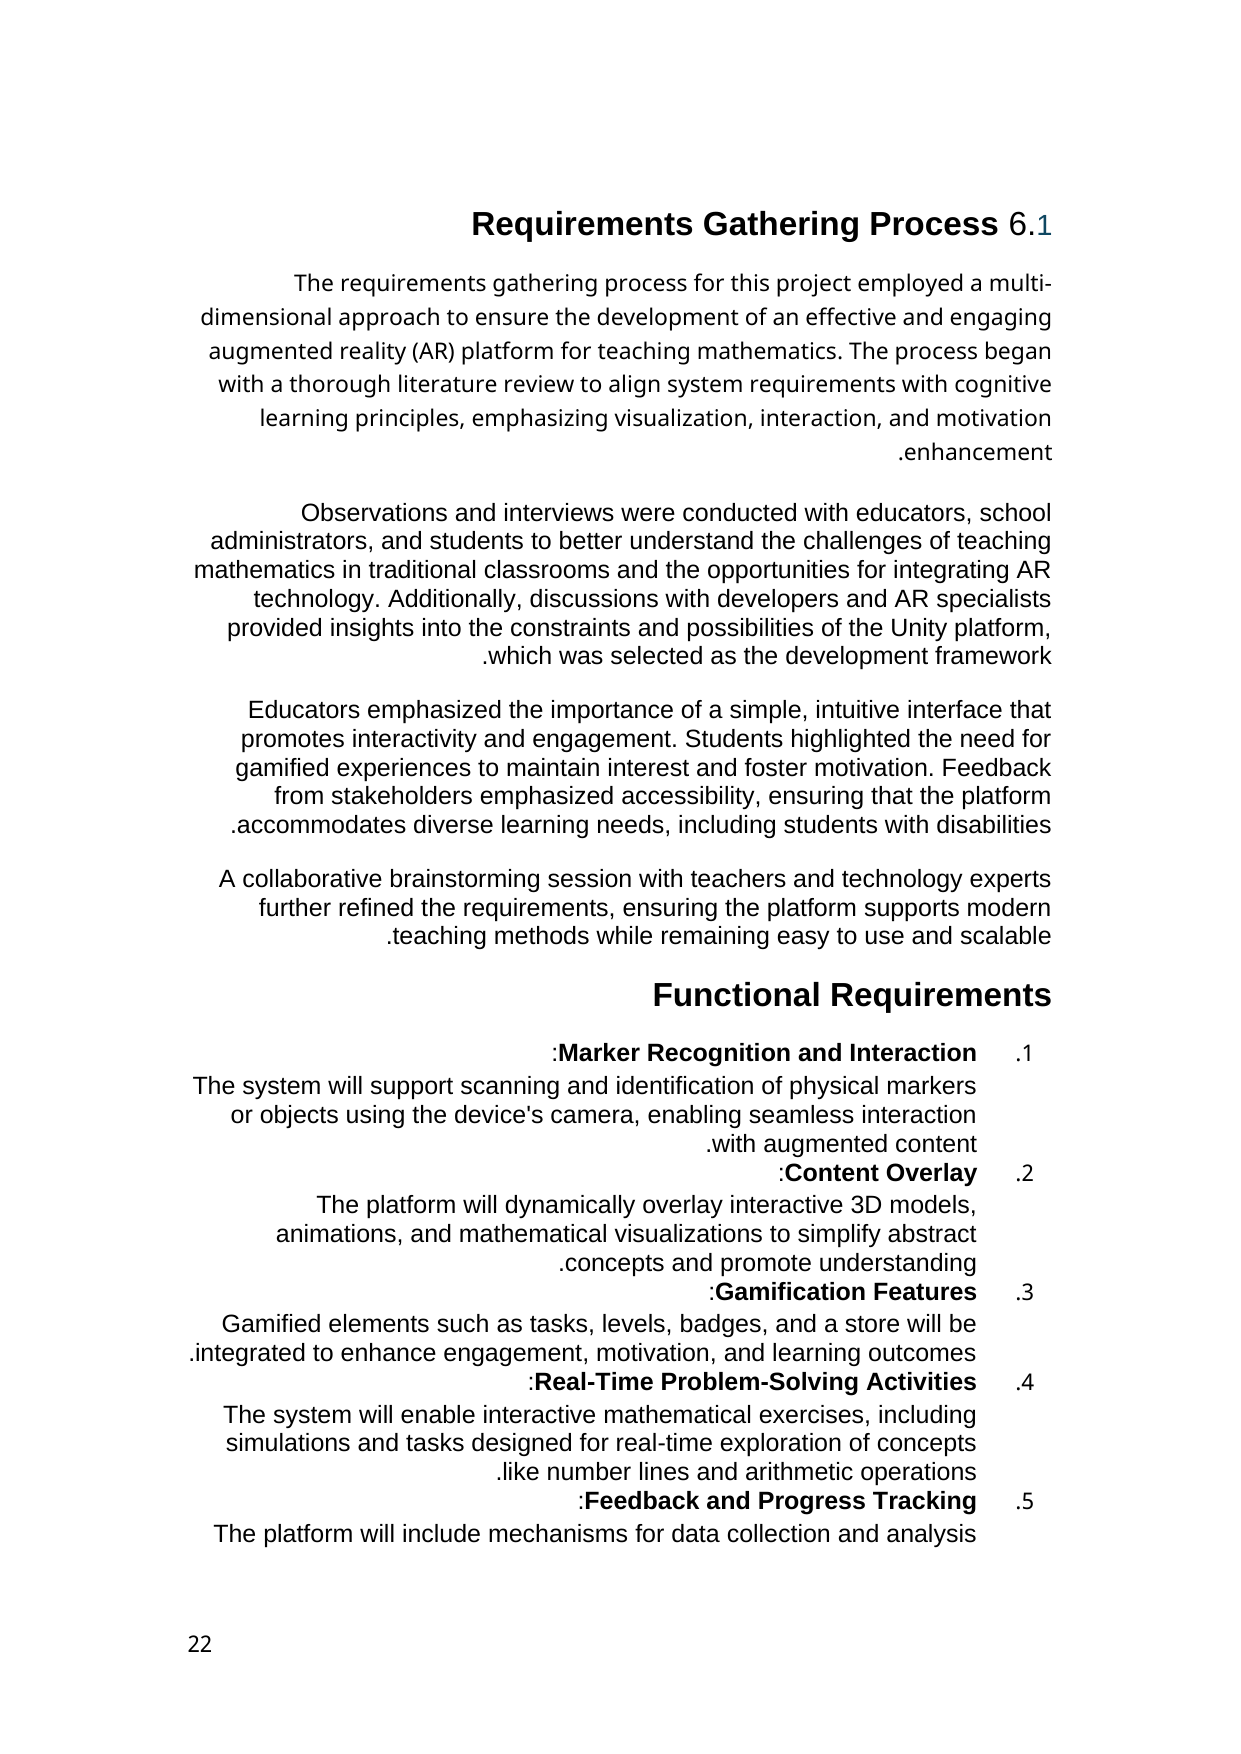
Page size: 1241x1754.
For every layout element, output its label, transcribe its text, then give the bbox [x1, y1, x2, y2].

list Marker Recognition and Interaction: The system will support scanning and identification of physical markers or objects using the device's camera, enabling seamless interaction with augmented content. [187, 1038, 1015, 1157]
list Real-Time Problem-Solving Activities: The system will enable interactive mathematical exercises, including simulations and tasks designed for real-time exploration of concepts like number lines and arithmetic operations. [187, 1367, 1015, 1486]
list Gamification Features: Gamified elements such as tasks, levels, badges, and a store will be integrated to enhance engagement, motivation, and learning outcomes. [187, 1277, 1015, 1367]
text Observations and interviews were conducted with educators, school administrators, and students to better understand the challenges of teaching mathematics in traditional classrooms and the opportunities for integrating AR technology. Additionally, discussions with developers and AR specialists provided insights into the constraints and possibilities of the Unity platform, which was selected as the development framework. [187, 497, 1053, 670]
text The requirements gathering process for this project employed a multi-dimensional approach to ensure the development of an effective and engaging augmented reality (AR) platform for teaching mathematics. The process began with a thorough literature review to align system requirements with cognitive learning principles, emphasizing visualization, interaction, and motivation enhancement. [187, 267, 1053, 470]
subtitle 6.1 Requirements Gathering Process [187, 204, 1053, 242]
text A collaborative brainstorming session with teachers and technology experts further refined the requirements, ensuring the platform supports modern teaching methods while remaining easy to use and scalable. [187, 864, 1053, 950]
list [187, 1486, 1015, 1547]
subtitle Functional Requirements [187, 975, 1053, 1013]
list Content Overlay: The platform will dynamically overlay interactive 3D models, animations, and mathematical visualizations to simplify abstract concepts and promote understanding. [187, 1157, 1015, 1277]
text Educators emphasized the importance of a simple, intuitive interface that promotes interactivity and engagement. Students highlighted the need for gamified experiences to maintain interest and foster motivation. Feedback from stakeholders emphasized accessibility, ensuring that the platform accommodates diverse learning needs, including students with disabilities. [187, 695, 1053, 839]
